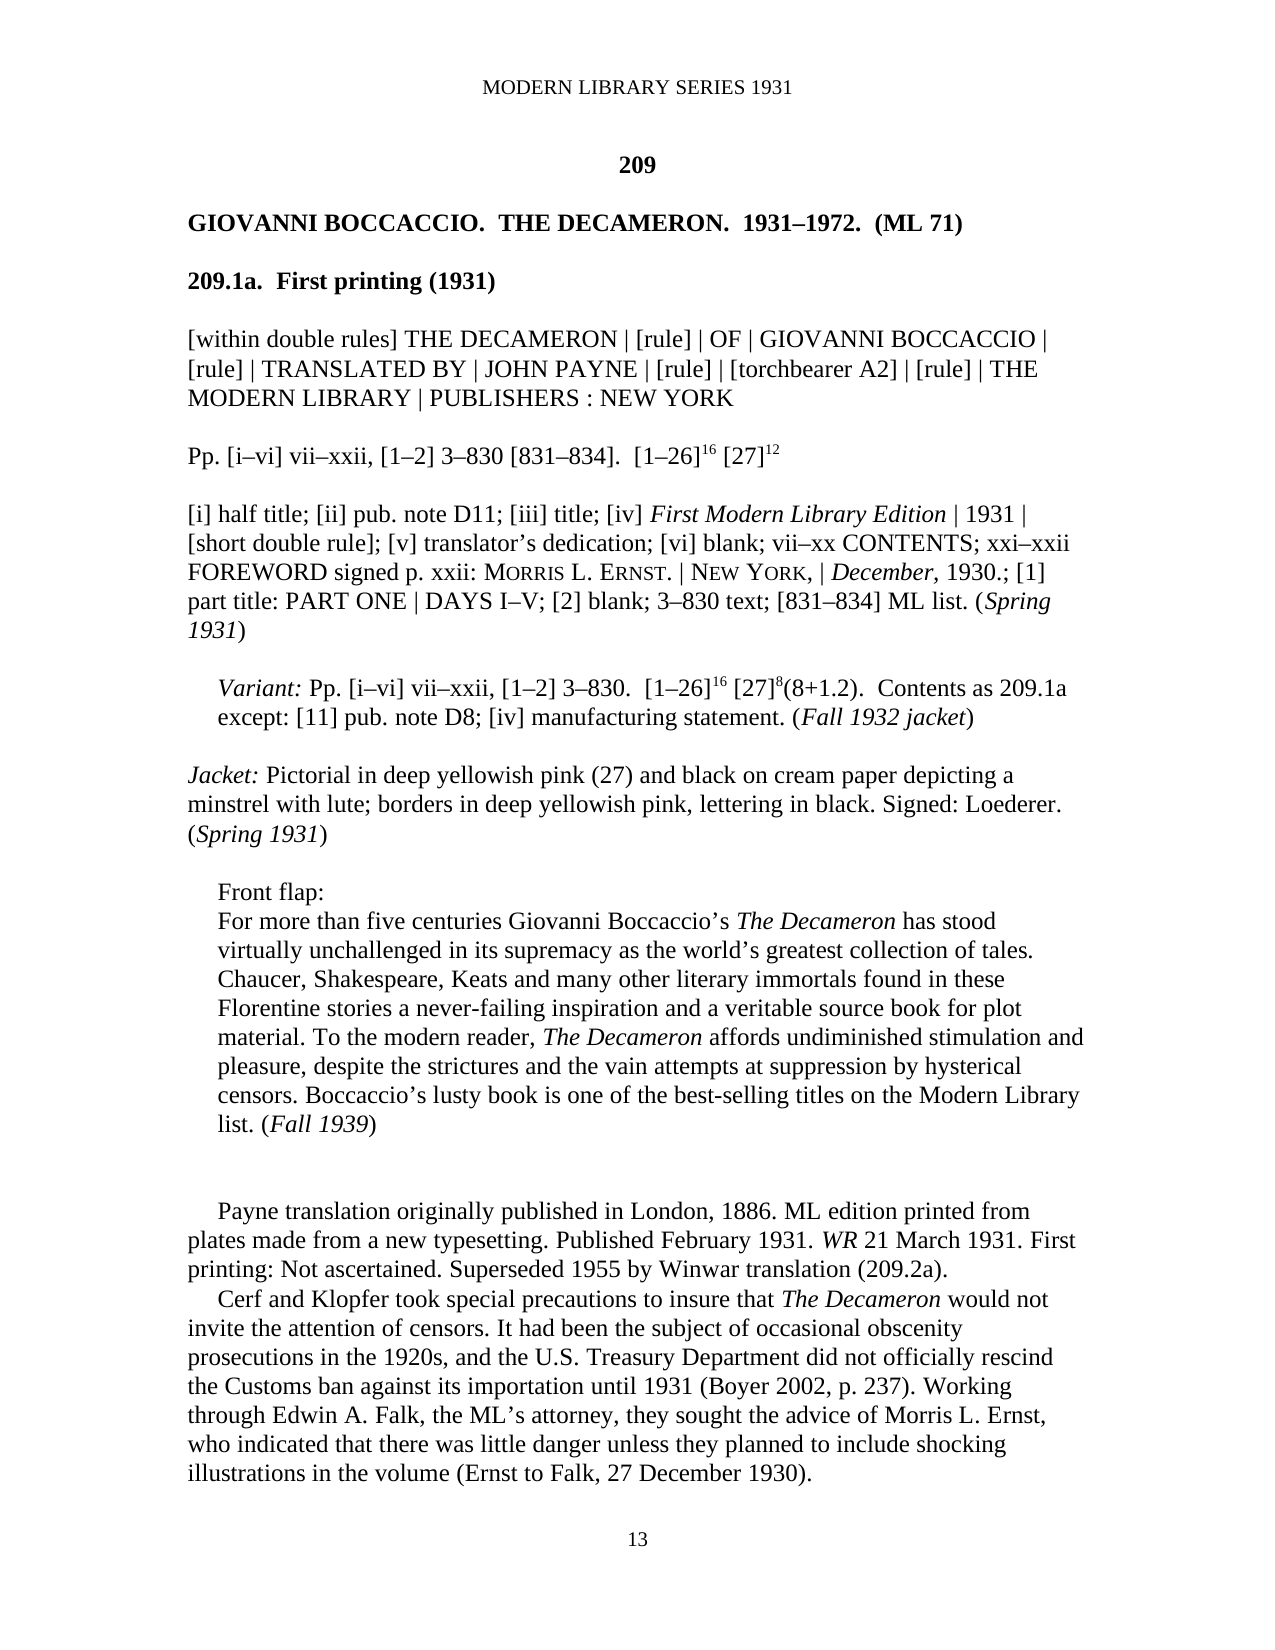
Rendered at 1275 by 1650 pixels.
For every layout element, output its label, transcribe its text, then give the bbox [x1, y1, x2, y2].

text GIOVANNI BOCCACCIO. THE DECAMERON. 1931–1972. (ML 71) [187, 208, 1087, 237]
text Variant: Pp. [i–vi] vii–xxii, [1–2] 3–830. [1–26]16 [27]8(8+1.2). Contents as 209.1a except: [11] pub. note D8; [iv] manufacturing statement. (Fall 1932 jacket) [217, 673, 1087, 731]
text [i] half title; [ii] pub. note D11; [iii] title; [iv] First Modern Library Edition | 1931 | [short double rule]; [v] translator’s dedication; [vi] blank; vii–xx CONTENTS; xxi–xxii FOREWORD signed p. xxii: Morris L. Ernst. | New York, | December, 1930.; [1] part title: PART ONE | DAYS I–V; [2] blank; 3–830 text; [831–834] ML list. (Spring 1931) [187, 499, 1087, 644]
text Jacket: Pictorial in deep yellowish pink (27) and black on cream paper depicting a minstrel with lute; borders in deep yellowish pink, lettering in black. Signed: Loederer. (Spring 1931) [187, 760, 1087, 847]
text For more than five centuries Giovanni Boccaccio’s The Decameron has stood virtually unchallenged in its supremacy as the world’s greatest collection of tales. Chaucer, Shakespeare, Keats and many other literary immortals found in these Florentine stories a never-failing inspiration and a veritable source book for plot material. To the modern reader, The Decameron affords undiminished stimulation and pleasure, despite the strictures and the vain attempts at suppression by hysterical censors. Boccaccio’s lusty book is one of the best-selling titles on the Modern Library list. (Fall 1939) [217, 906, 1087, 1138]
text Cerf and Klopfer took special precautions to insure that The Decameron would not invite the attention of censors. It had been the subject of occasional obscenity prosecutions in the 1920s, and the U.S. Treasury Department did not officially rescind the Customs ban against its importation until 1931 (Boyer 2002, p. 237). Working through Edwin A. Falk, the ML’s attorney, they sought the advice of Morris L. Ernst, who indicated that there was little danger unless they planned to include shocking illustrations in the volume (Ernst to Falk, 27 December 1930). [187, 1283, 1087, 1487]
text Payne translation originally published in London, 1886. ML edition printed from plates made from a new typesetting. Published February 1931. WR 21 March 1931. First printing: Not ascertained. Superseded 1955 by Winwar translation (209.2a). [187, 1196, 1087, 1283]
text Pp. [i–vi] vii–xxii, [1–2] 3–830 [831–834]. [1–26]16 [27]12 [187, 441, 1087, 470]
text 209.1a. First printing (1931) [187, 266, 1087, 295]
text [within double rules] THE DECAMERON | [rule] | OF | GIOVANNI BOCCACCIO | [rule] | TRANSLATED BY | JOHN PAYNE | [rule] | [torchbearer A2] | [rule] | THE MODERN LIBRARY | PUBLISHERS : NEW YORK [187, 324, 1087, 412]
text 209 [187, 150, 1087, 179]
text Front flap: [187, 877, 1087, 906]
